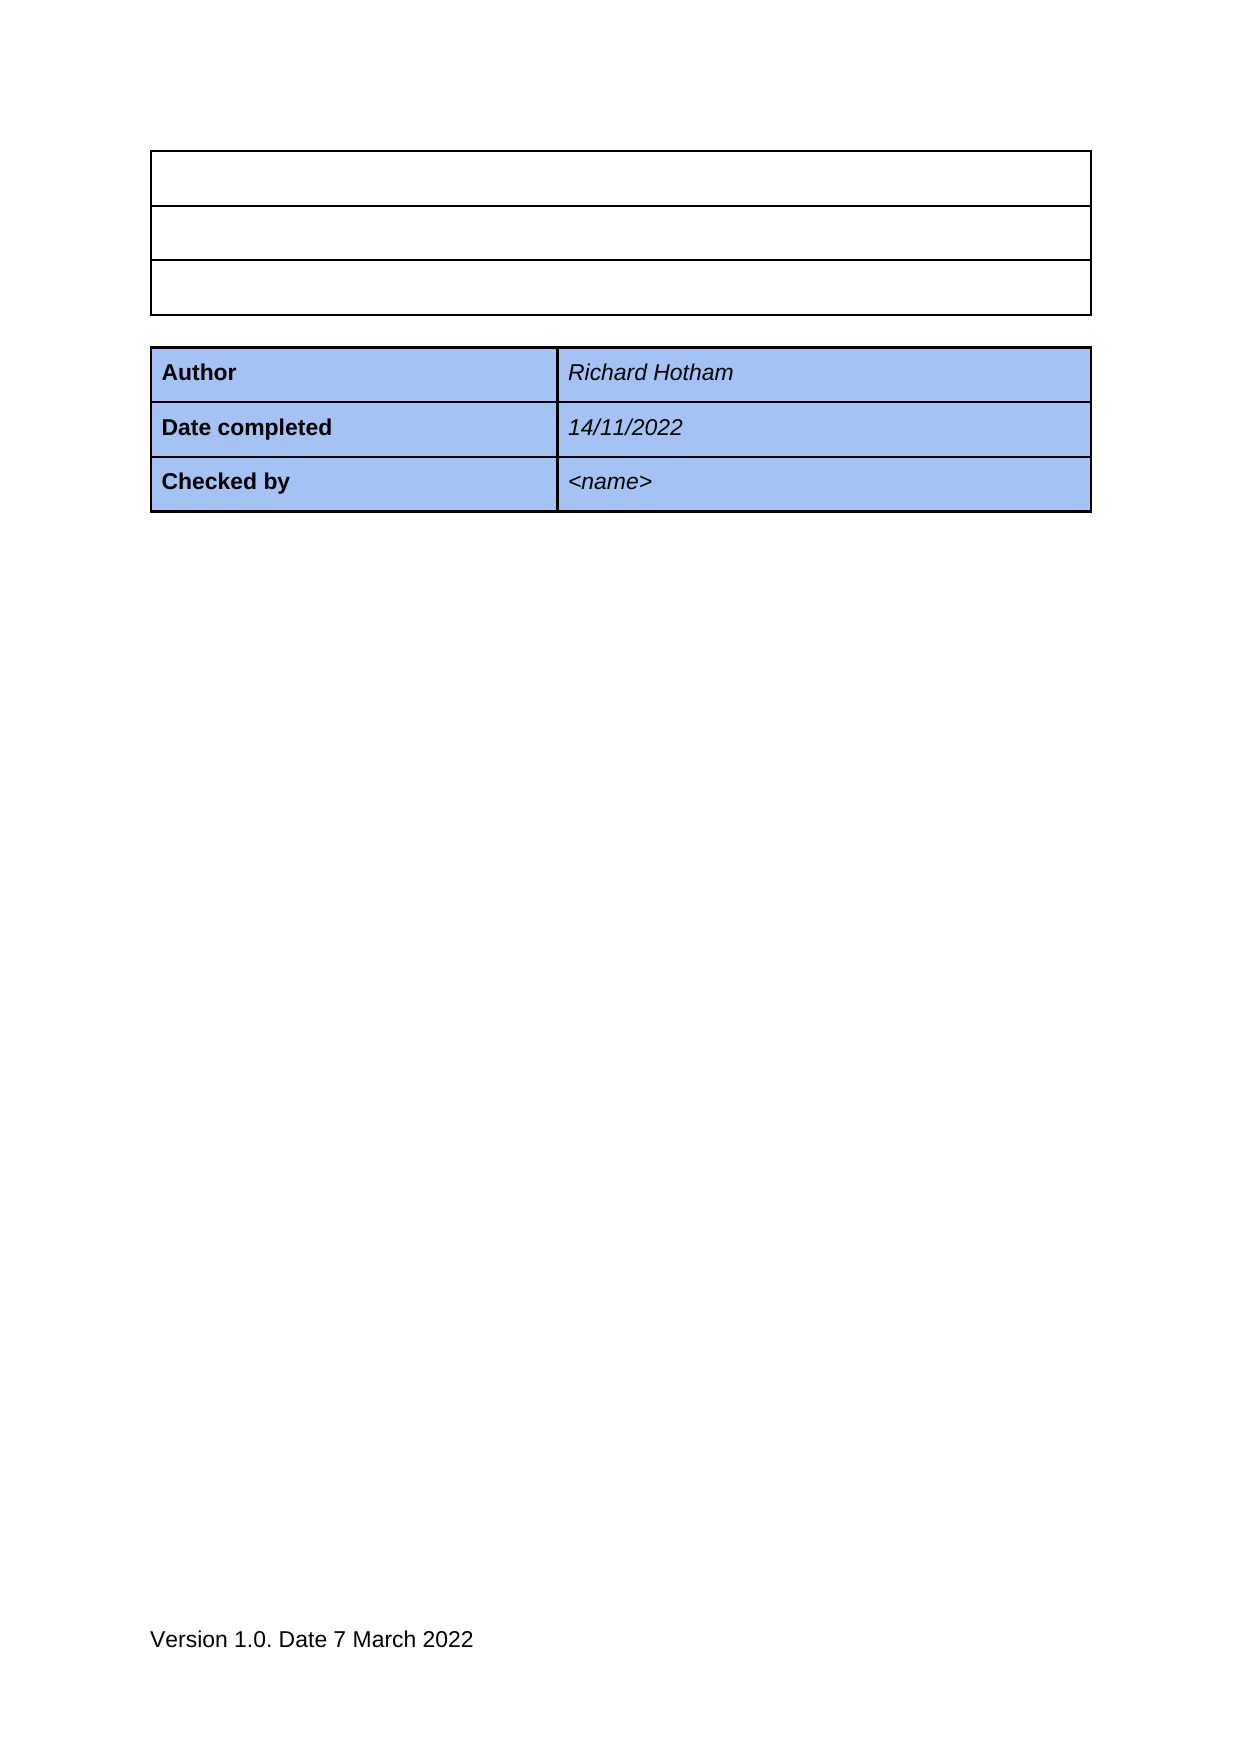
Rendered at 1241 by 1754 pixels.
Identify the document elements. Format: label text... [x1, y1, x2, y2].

table_cell <name> [559, 458, 1090, 510]
table_cell [152, 261, 1090, 314]
table_cell Checked by [152, 458, 556, 510]
table_cell [152, 207, 1090, 259]
table_header Richard Hotham [559, 349, 1090, 401]
table_cell [152, 152, 1090, 205]
table_header Author [152, 349, 556, 401]
table_cell Date completed [152, 403, 556, 456]
table_cell 14/11/2022 [559, 403, 1090, 456]
